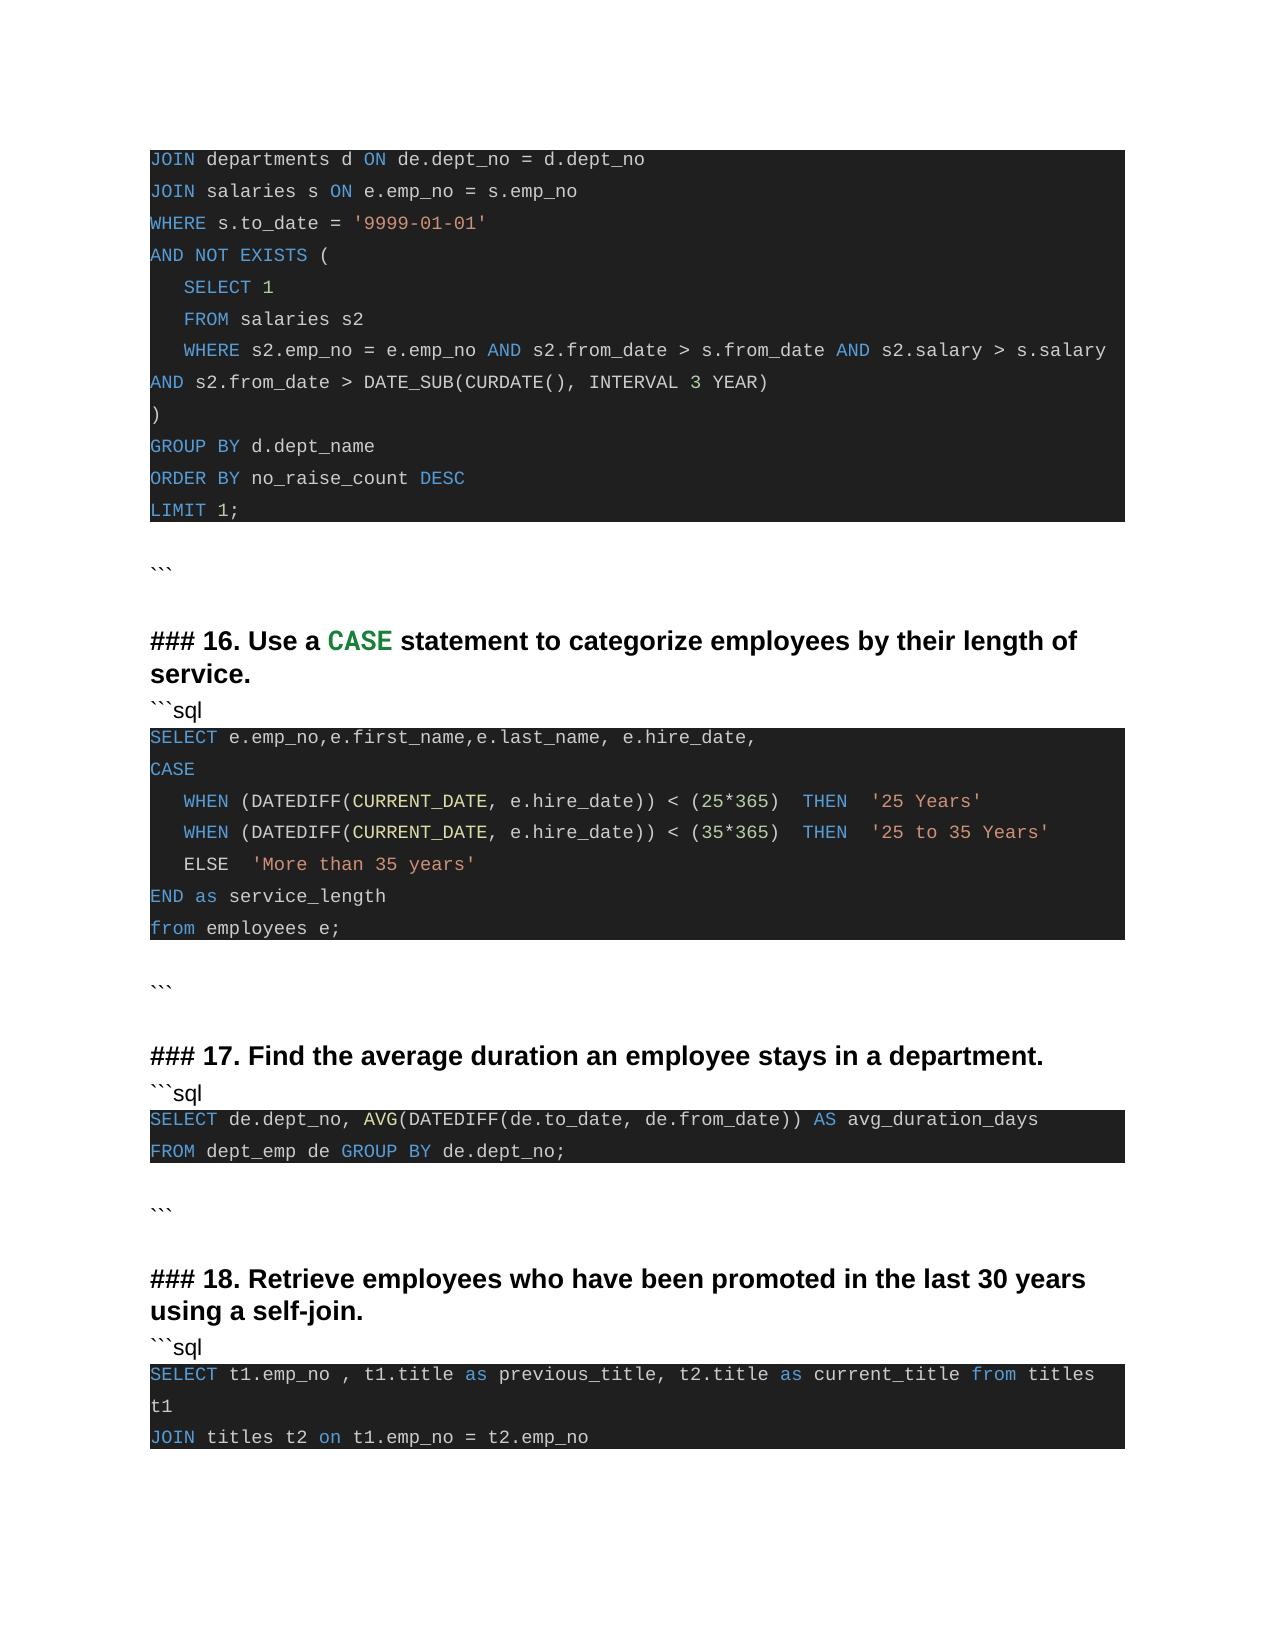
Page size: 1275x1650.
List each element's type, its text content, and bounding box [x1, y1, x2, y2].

text JOIN salaries s ON e.emp_no = s.emp_no [150, 182, 1125, 203]
text SELECT 1 [150, 277, 1125, 299]
text FROM salaries s2 [150, 309, 1125, 331]
text END as service_length [150, 887, 1125, 908]
text SELECT de.dept_no, AVG(DATEDIFF(de.to_date, de.from_date)) AS avg_duration_days [150, 1110, 1125, 1131]
text ``` [150, 1204, 1125, 1230]
text WHERE s2.emp_no = e.emp_no AND s2.from_date > s.from_date AND s2.salary > s.salary AND s2.from_date > DATE_SUB(CURDATE(), INTERVAL 3 YEAR) [150, 341, 1125, 394]
text ``` [150, 981, 1125, 1007]
text ```sql [150, 1080, 1125, 1106]
text SELECT e.emp_no,e.first_name,e.last_name, e.hire_date, [150, 728, 1125, 749]
text FROM dept_emp de GROUP BY de.dept_no; [150, 1142, 1125, 1163]
text WHERE s.to_date = '9999-01-01' [150, 214, 1125, 235]
text GROUP BY d.dept_name [150, 437, 1125, 458]
text ELSE 'More than 35 years' [150, 855, 1125, 876]
text CASE [150, 759, 1125, 781]
text WHEN (DATEDIFF(CURRENT_DATE, e.hire_date)) < (25*365) THEN '25 Years' [150, 791, 1125, 813]
subtitle ### 16. Use a CASE statement to categorize employees by their length of service. [150, 622, 1125, 689]
text LIMIT 1; [150, 501, 1125, 522]
text JOIN departments d ON de.dept_no = d.dept_no [150, 150, 1125, 171]
text from employees e; [150, 919, 1125, 940]
text JOIN titles t2 on t1.emp_no = t2.emp_no [150, 1428, 1125, 1449]
text ORDER BY no_raise_count DESC [150, 469, 1125, 490]
text SELECT t1.emp_no , t1.title as previous_title, t2.title as current_title from titles t1 [150, 1364, 1125, 1418]
subtitle ### 18. Retrieve employees who have been promoted in the last 30 years using a self-join. [150, 1263, 1125, 1326]
text WHEN (DATEDIFF(CURRENT_DATE, e.hire_date)) < (35*365) THEN '25 to 35 Years' [150, 823, 1125, 844]
text ``` [150, 563, 1125, 589]
text AND NOT EXISTS ( [150, 246, 1125, 267]
text ```sql [150, 697, 1125, 724]
text ```sql [150, 1334, 1125, 1361]
subtitle ### 17. Find the average duration an employee stays in a department. [150, 1040, 1125, 1072]
text ) [150, 405, 1125, 426]
